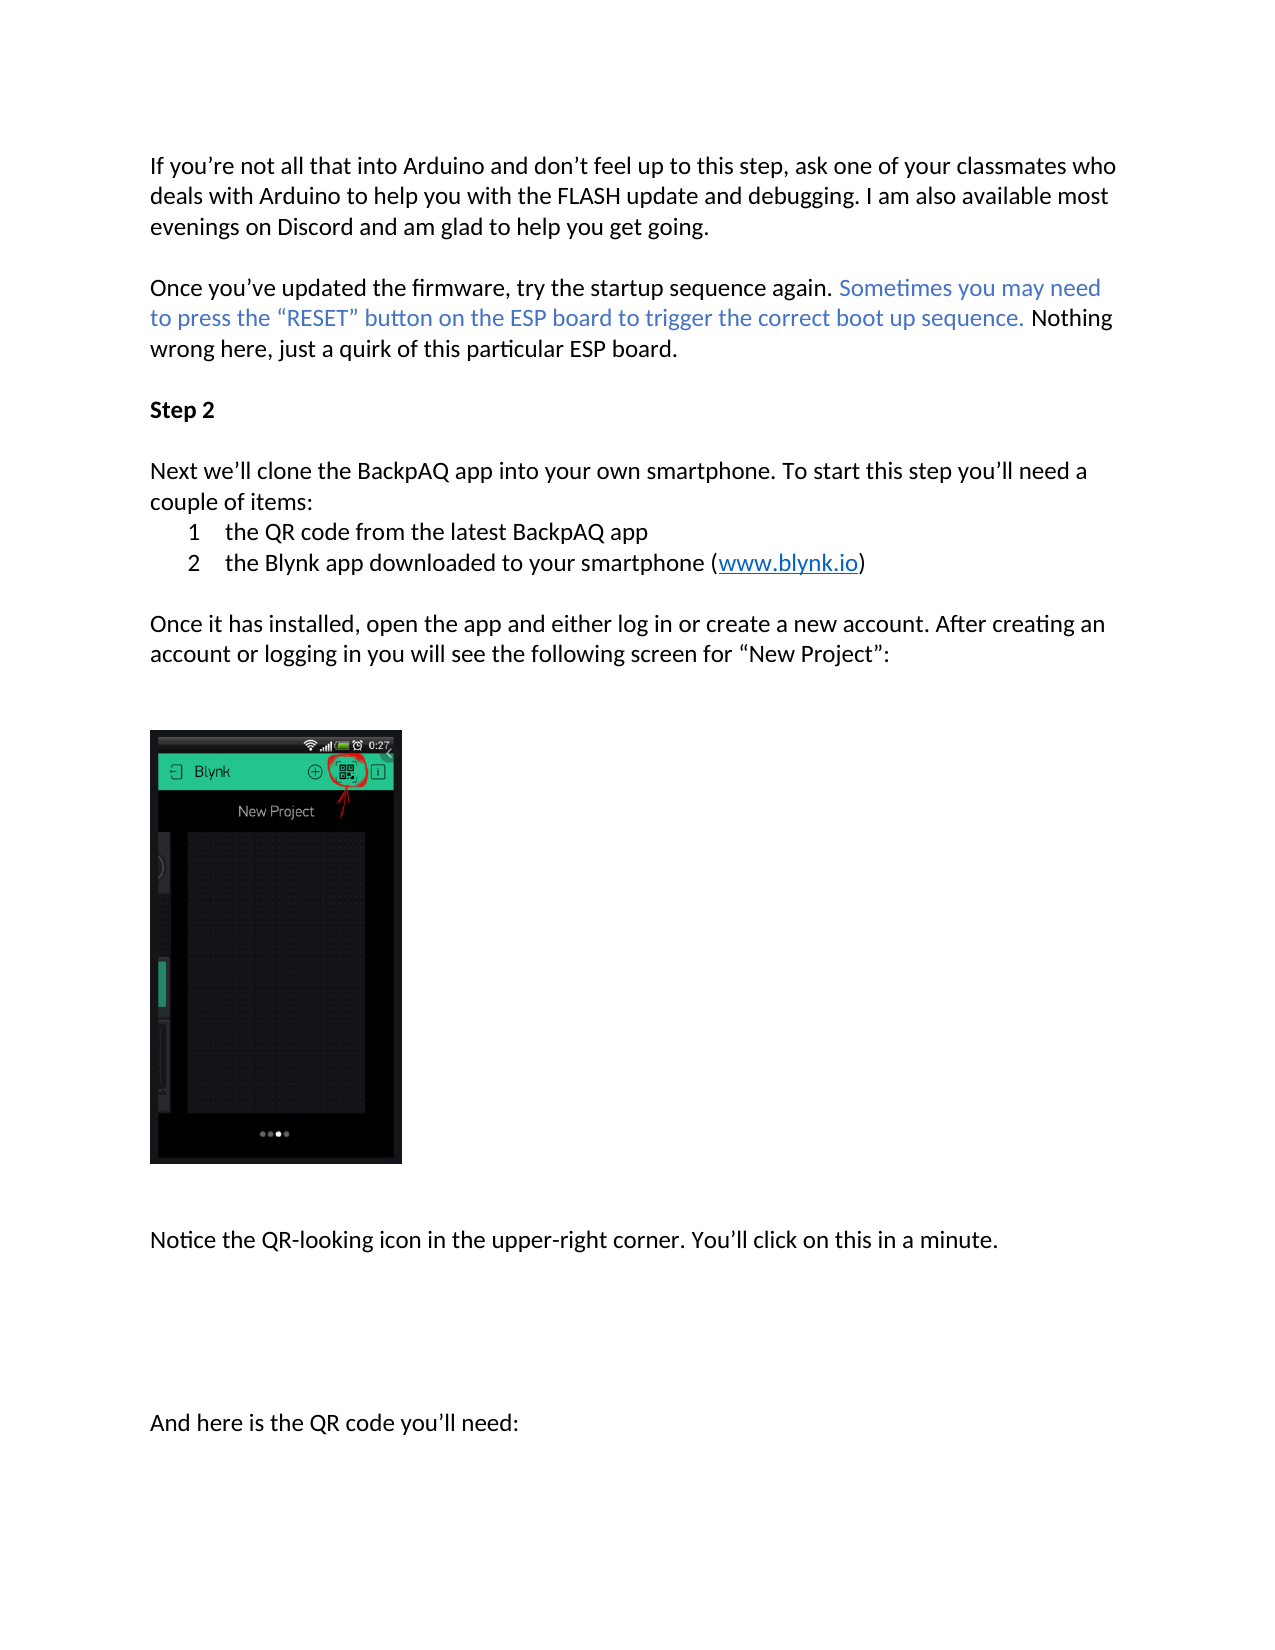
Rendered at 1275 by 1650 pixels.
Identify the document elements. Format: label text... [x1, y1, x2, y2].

text And here is the QR code you’ll need: [150, 1407, 1125, 1438]
text Step 2 [150, 394, 1125, 425]
text Notice the QR-looking icon in the upper-right corner. You’ll click on this in a minute. [150, 1224, 1125, 1255]
text Once it has installed, open the app and either log in or create a new account. After creating an account or logging in you will see the following screen for “New Project”: [150, 608, 1125, 669]
text Next we’ll clone the BackpAQ app into your own smartphone. To start this step you’ll need a couple of items: [150, 455, 1125, 516]
list the QR code from the latest BackpAQ app [187, 516, 1125, 547]
text If you’re not all that into Arduino and don’t feel up to this step, ask one of your classmates who deals with Arduino to help you with the FLASH update and debugging. I am also available most evenings on Discord and am glad to help you get going. [150, 150, 1125, 242]
list the Blynk app downloaded to your smartphone (www.blynk.io) [187, 547, 1125, 577]
text Once you’ve updated the firmware, try the startup sequence again. Sometimes you may need to press the “RESET” button on the ESP board to trigger the correct boot up sequence. Nothing wrong here, just a quirk of this particular ESP board. [150, 272, 1125, 364]
picture [150, 730, 402, 1164]
